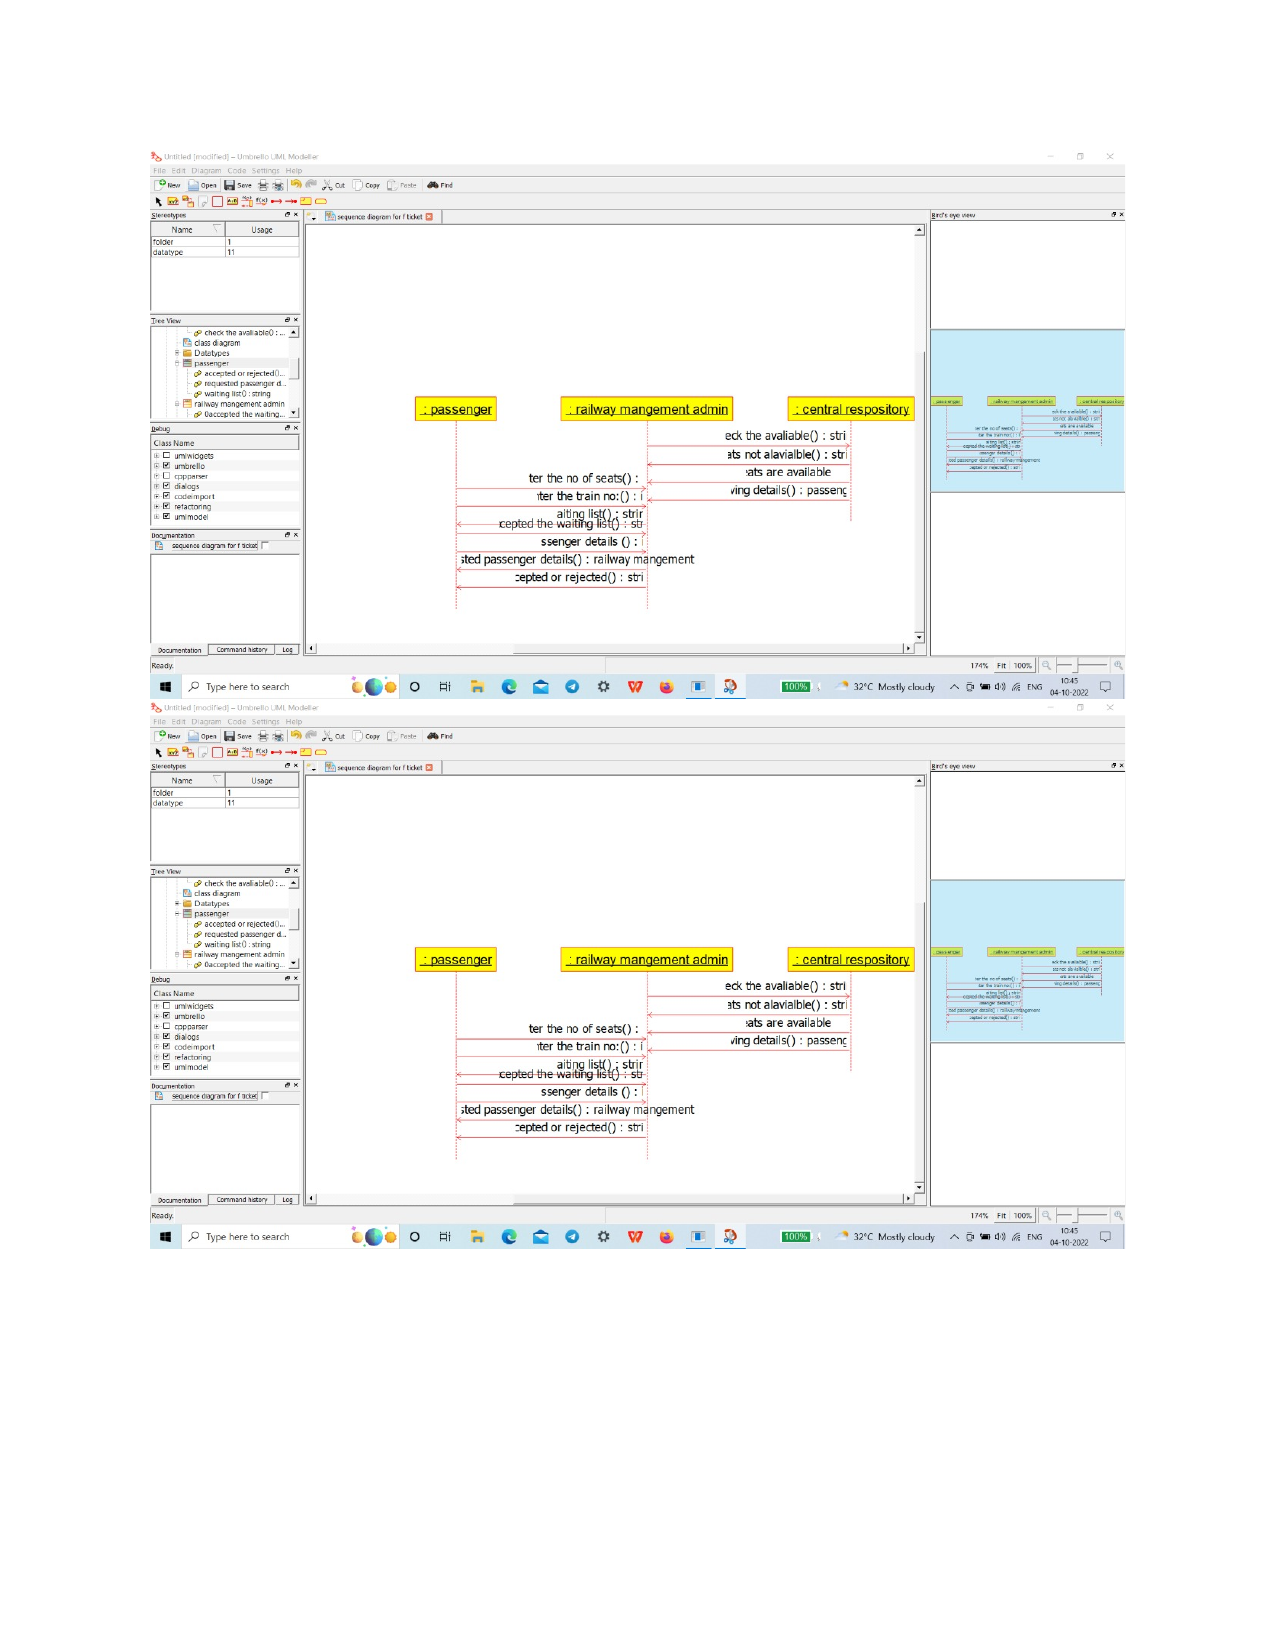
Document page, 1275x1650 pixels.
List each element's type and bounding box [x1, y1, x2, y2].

picture [150, 150, 1125, 699]
picture [150, 700, 1125, 1249]
